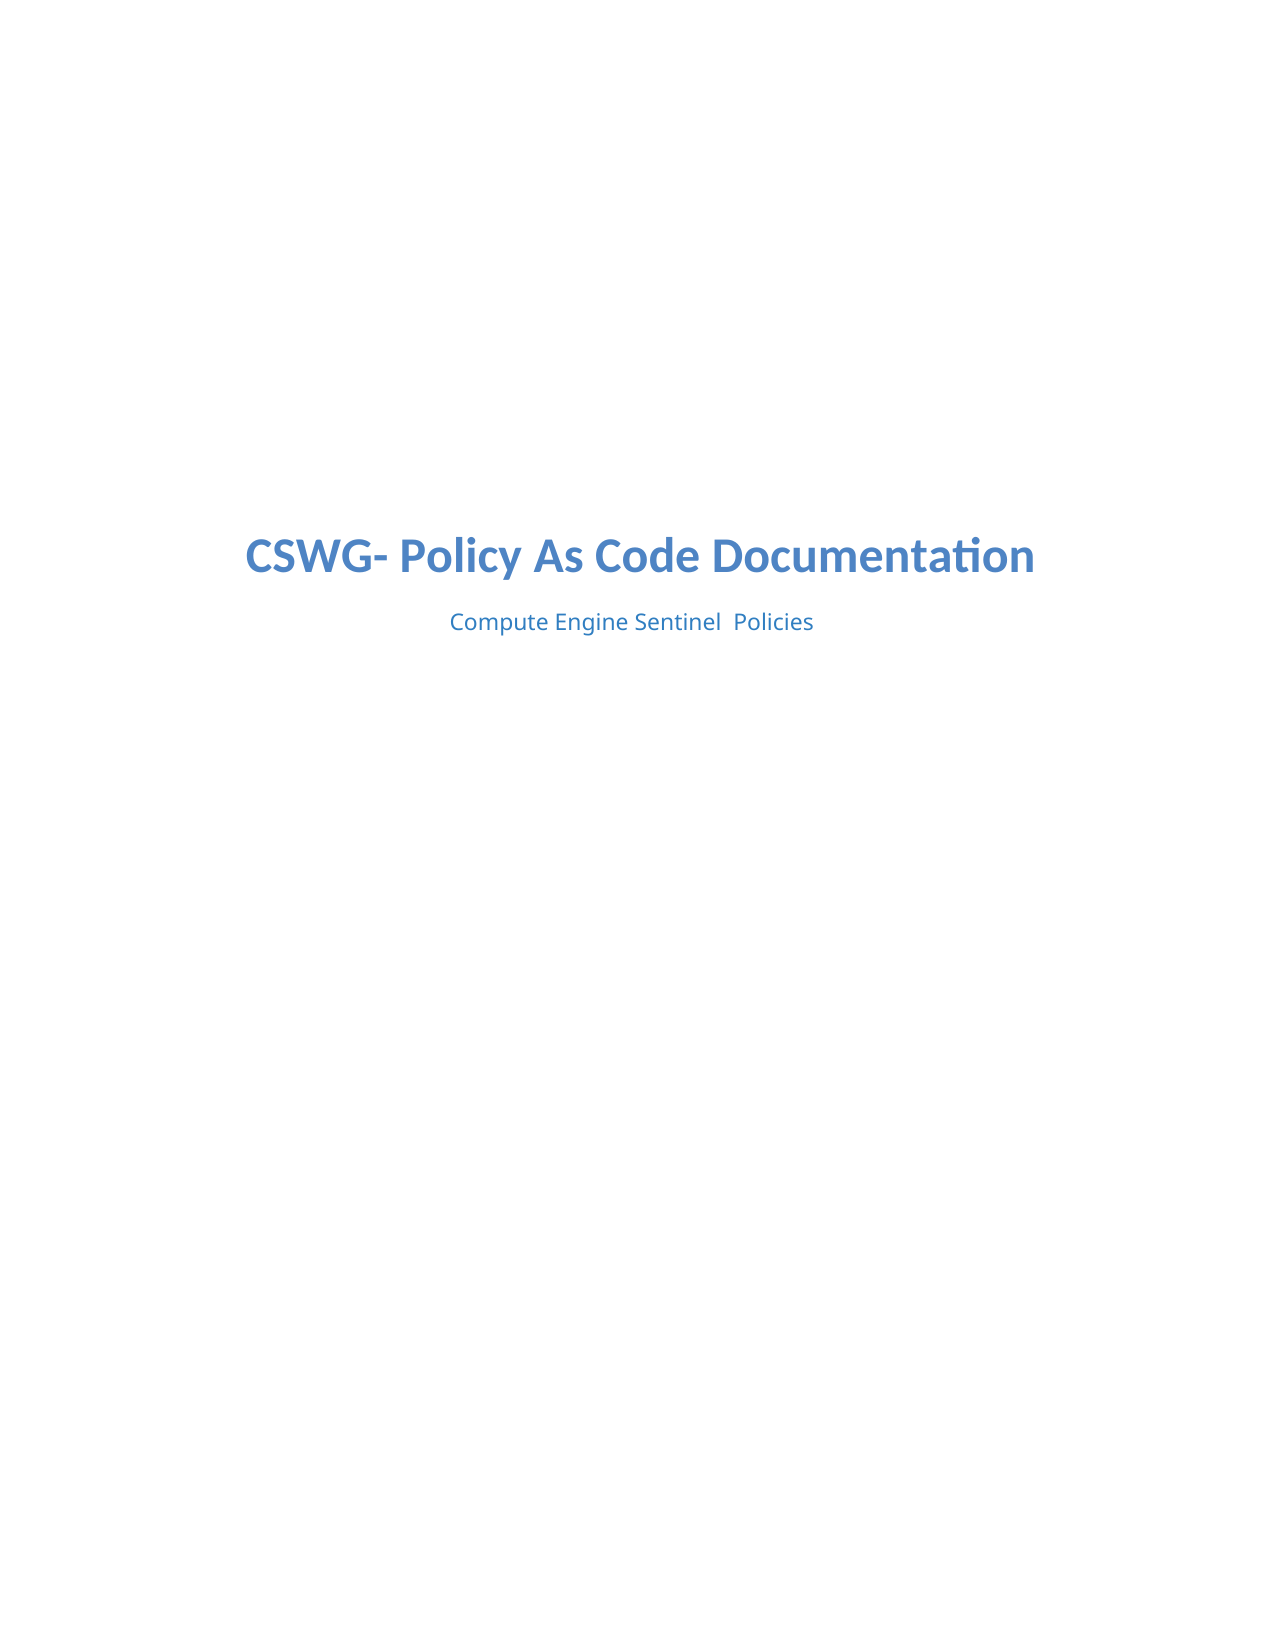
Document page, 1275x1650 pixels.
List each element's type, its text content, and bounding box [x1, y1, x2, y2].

text CSWG- Policy As Code Documentation [150, 524, 1125, 585]
text Compute Engine Sentinel Policies [150, 606, 1125, 637]
